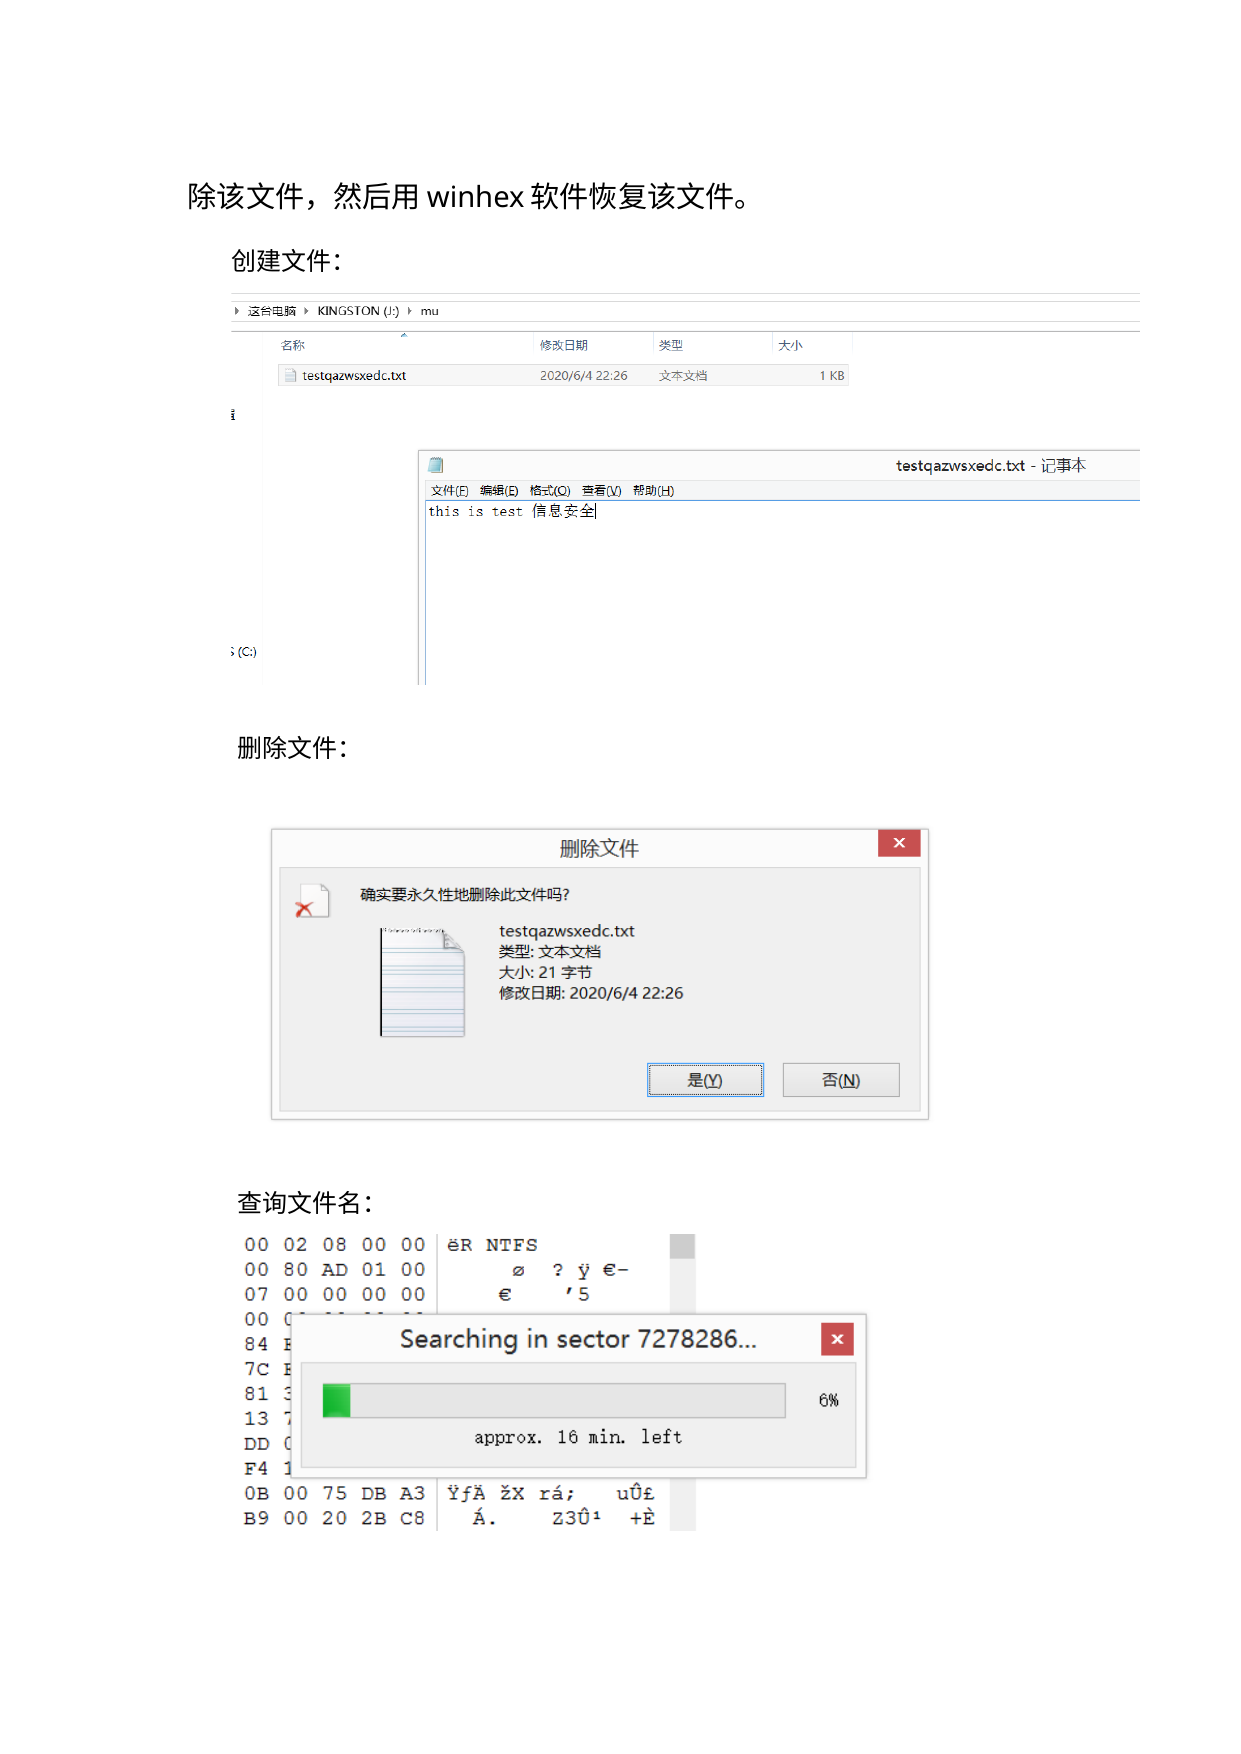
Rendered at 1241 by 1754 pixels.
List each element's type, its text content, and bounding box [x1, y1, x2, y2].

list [187, 162, 1053, 227]
list 查询文件名： [187, 1169, 1053, 1234]
picture [231, 292, 1140, 685]
picture [237, 779, 960, 1153]
picture [237, 1234, 927, 1531]
list 创建文件： [231, 227, 1053, 292]
list 删除文件： [187, 714, 1053, 779]
